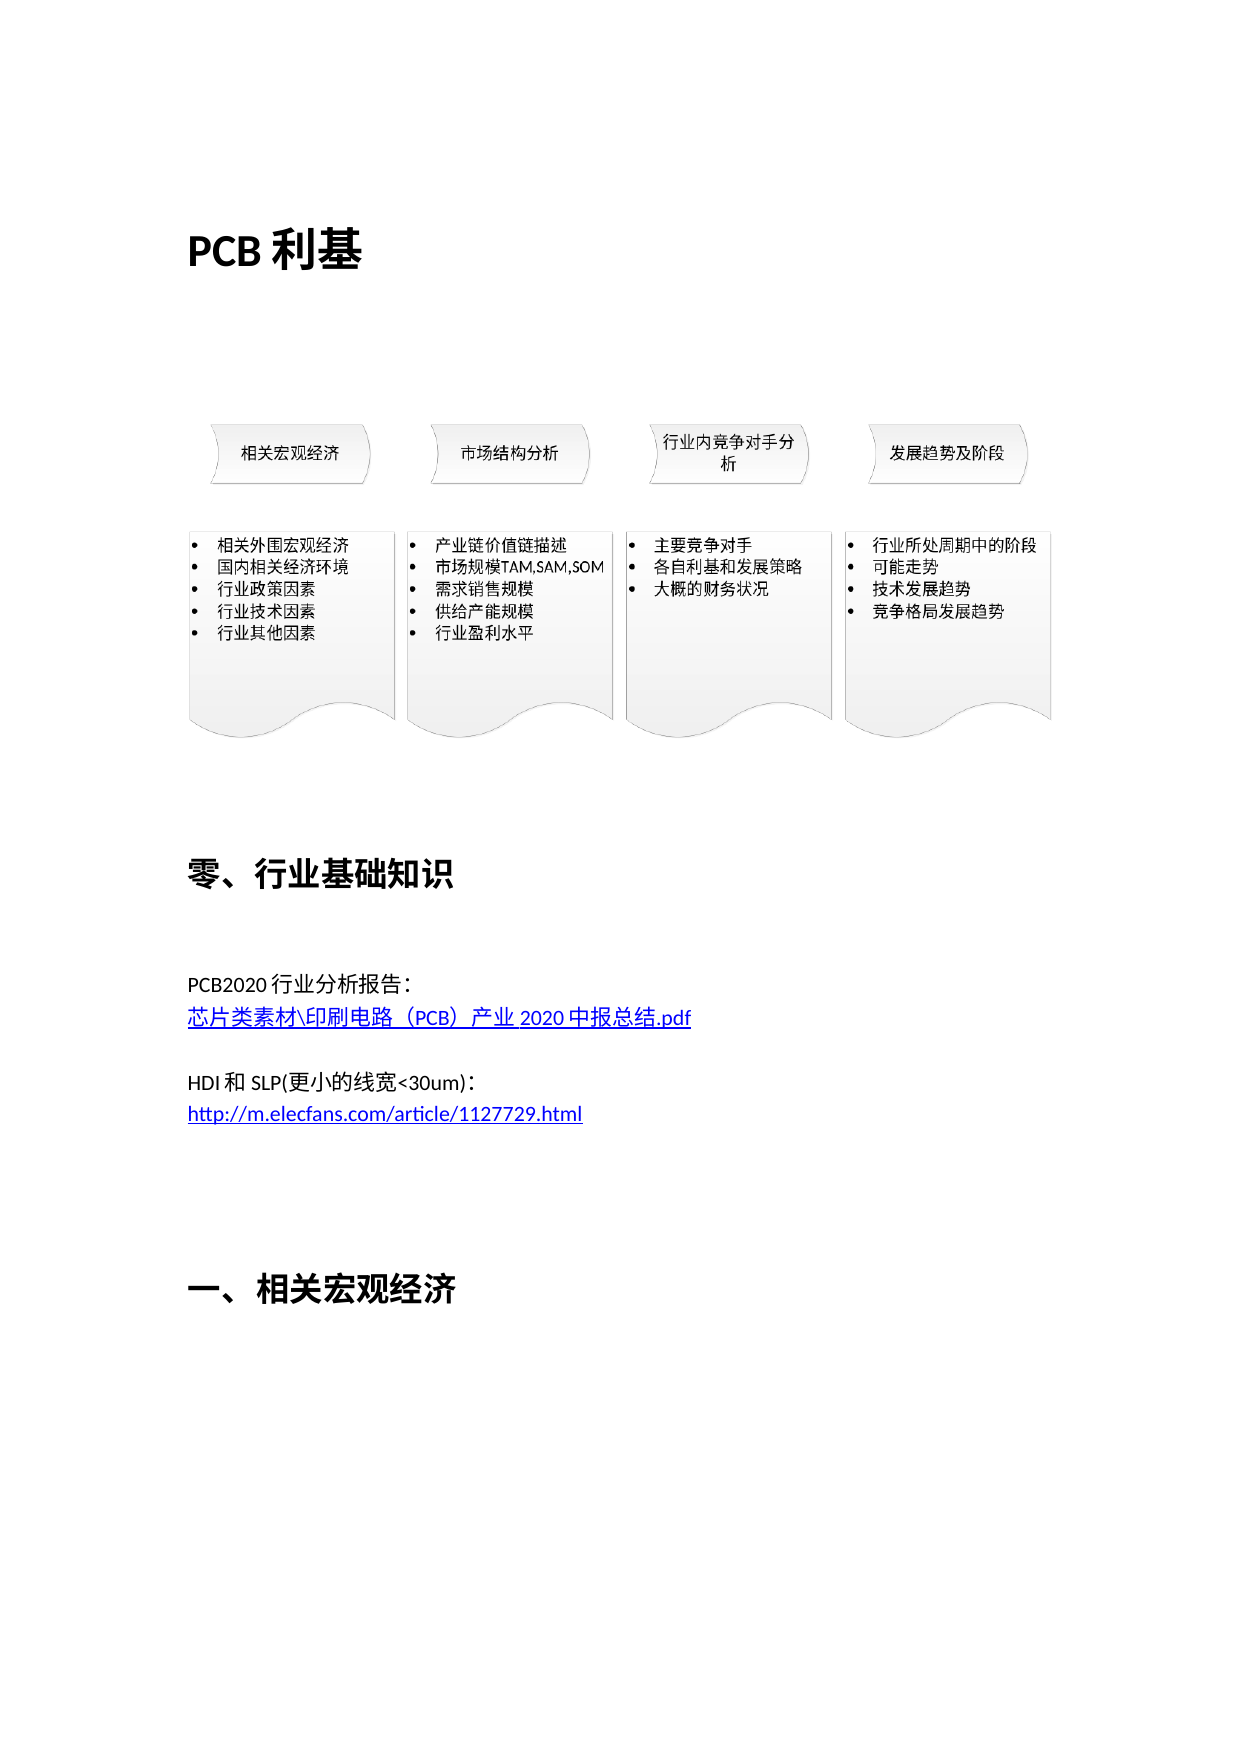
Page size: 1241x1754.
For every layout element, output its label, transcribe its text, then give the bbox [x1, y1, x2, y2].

text http://m.elecfans.com/article/1127729.html [187, 1097, 1053, 1129]
subtitle PCB利基 [187, 197, 1053, 295]
text HDI和SLP(更小的线宽<30um)： [187, 1064, 1053, 1097]
subtitle 零、行业基础知识 [187, 840, 1053, 905]
subtitle 相关宏观经济 [187, 1254, 1053, 1319]
text PCB2020行业分析报告： [187, 967, 1053, 999]
text 芯片类素材\印刷电路（PCB）产业2020中报总结.pdf [187, 999, 1053, 1032]
